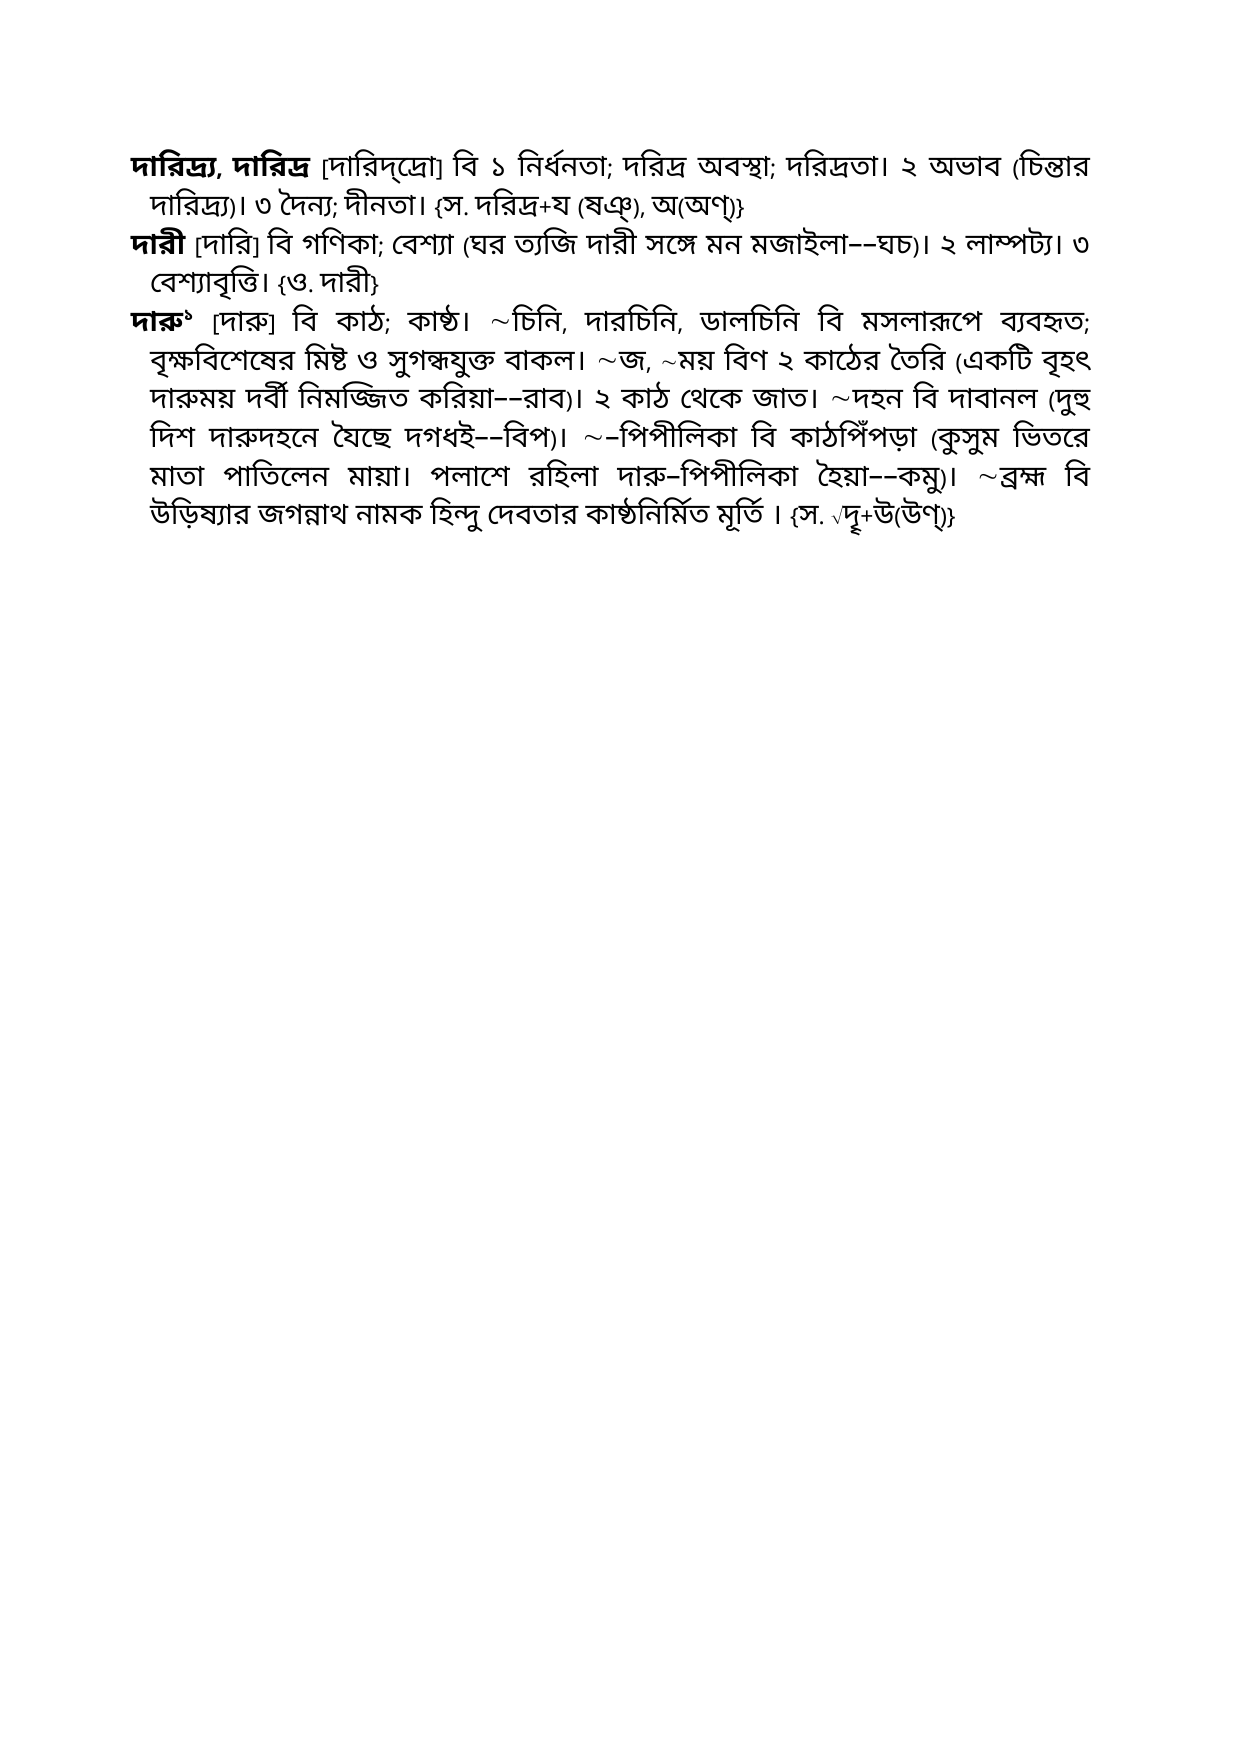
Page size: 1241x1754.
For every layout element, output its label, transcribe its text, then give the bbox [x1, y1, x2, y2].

text দারু১ [দারু] বি কাঠ; কাষ্ঠ। চিনি, দারচিনি, ডালচিনি বি মসলারূপে ব্যবহৃত; বৃক্ষবিশেষের মিষ্ট ও সুগন্ধযুক্ত বাকল। জ, ময় বিণ ২ কাঠের তৈরি (একটি বৃহৎ দারুময় দর্বী নিমজ্জিত করিয়া––রাব)। ২ কাঠ থেকে জাত। দহন বি দাবানল (দুহু দিশ দারুদহনে যৈছে দগধই––বিপ)। –পিপীলিকা বি কাঠপিঁপড়া (কুসুম ভিতরে মাতা পাতিলেন মায়া। পলাশে রহিলা দারু–পিপীলিকা হৈয়া––কমু)। ব্রহ্ম বি উড়িষ্যার জগন্নাথ নামক হিন্দু দেবতার কাষ্ঠনির্মিত মূর্তি । {স. দৄ+উ(উণ্‌)} [131, 304, 1090, 536]
text দারিদ্র্য, দারিদ্র [দারিদ্‌দ্রো] বি ১ নির্ধনতা; দরিদ্র অবস্থা; দরিদ্রতা। ২ অভাব (চিন্তার দারিদ্র্য)। ৩ দৈন্য; দীনতা। {স. দরিদ্র+য (ষঞ্‌), অ(অণ্‌)} [131, 150, 1090, 227]
text দারী [দারি] বি গণিকা; বেশ্যা (ঘর ত্যজি দারী সঙ্গে মন মজাইলা––ঘচ)। ২ লাম্পট্য। ৩ বেশ্যাবৃত্তি। {ও. দারী} [131, 227, 1090, 304]
